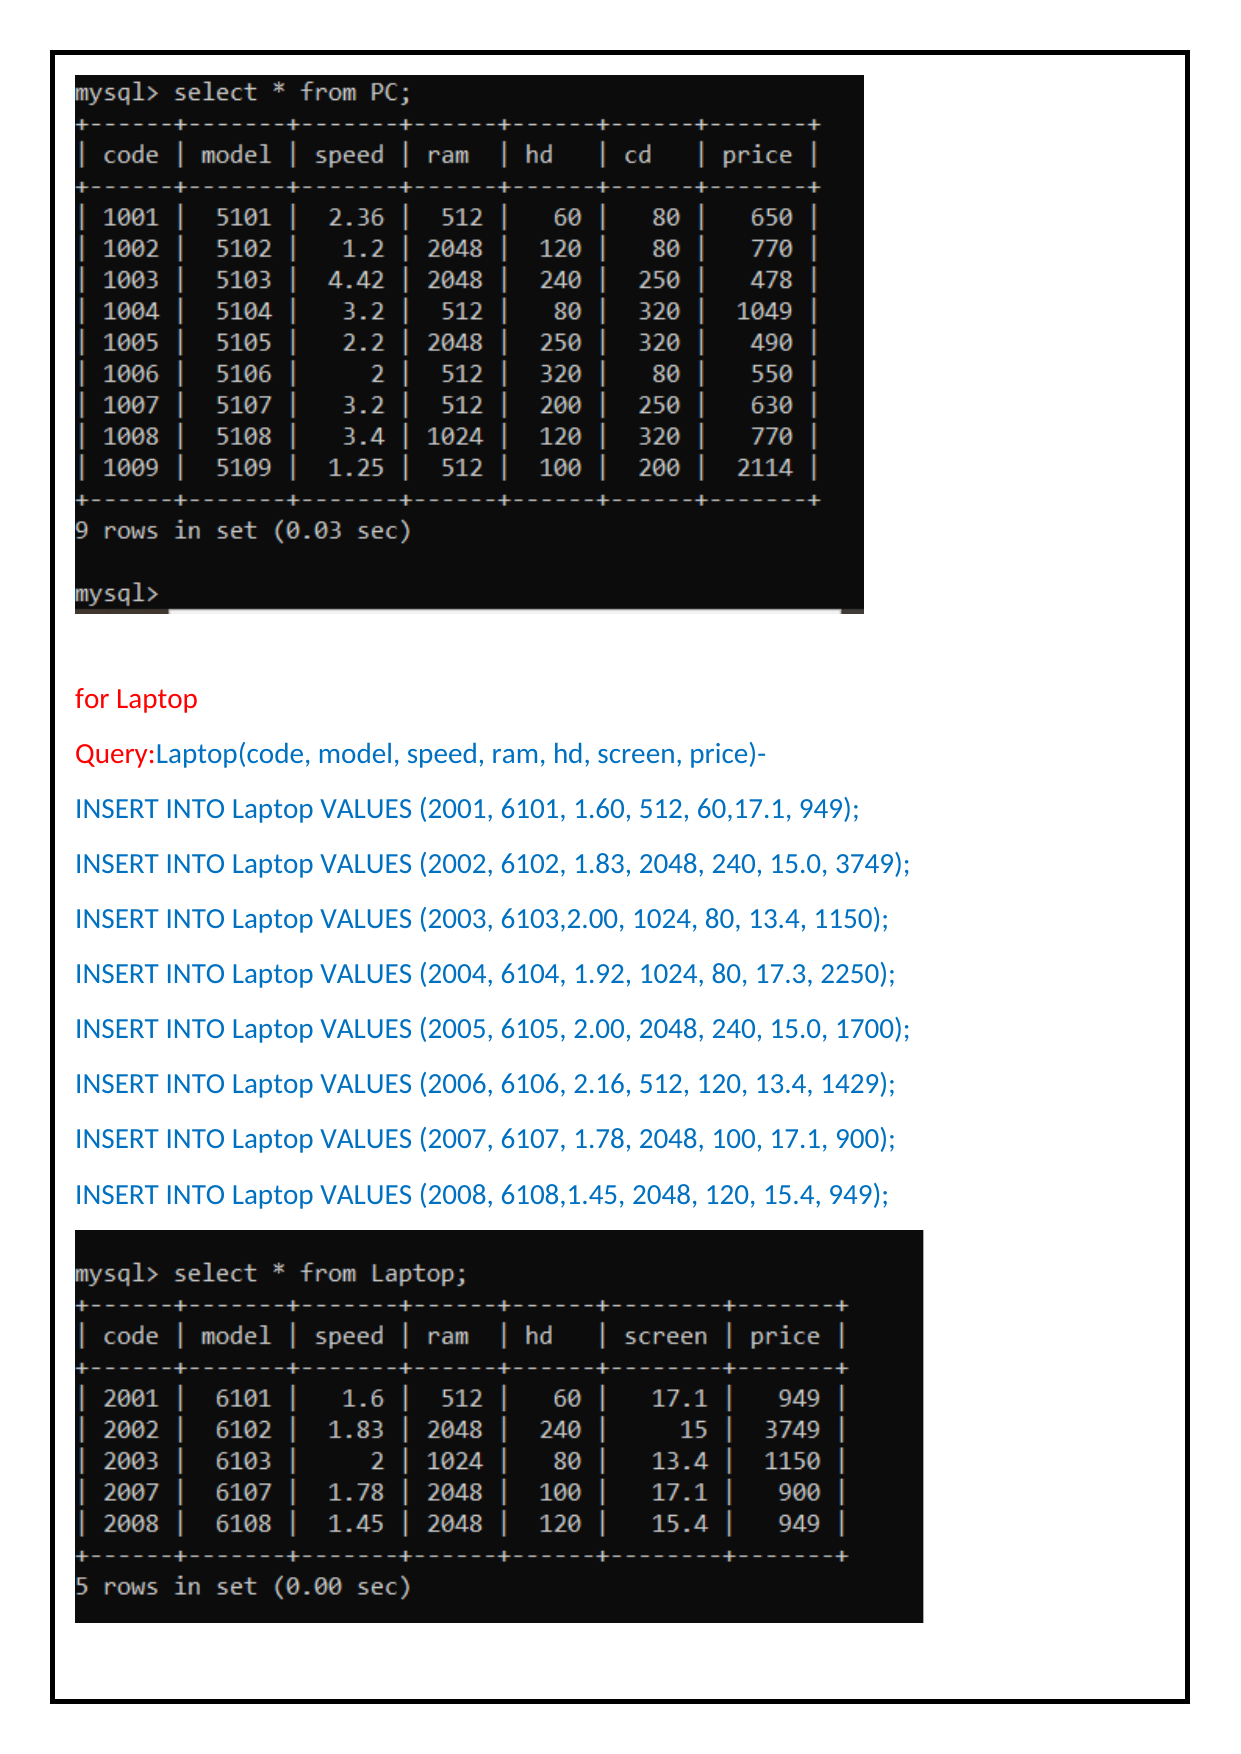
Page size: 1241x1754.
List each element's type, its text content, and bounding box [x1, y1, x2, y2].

picture [75, 75, 864, 614]
text INSERT INTO Laptop VALUES (2006, 6106, 2.16, 512, 120, 13.4, 1429); [75, 1066, 1165, 1101]
text for Laptop [75, 680, 1165, 715]
picture [75, 1230, 924, 1623]
text INSERT INTO Laptop VALUES (2004, 6104, 1.92, 1024, 80, 17.3, 2250); [75, 955, 1165, 991]
text INSERT INTO Laptop VALUES (2003, 6103,2.00, 1024, 80, 13.4, 1150); [75, 900, 1165, 936]
text INSERT INTO Laptop VALUES (2007, 6107, 1.78, 2048, 100, 17.1, 900); [75, 1121, 1165, 1156]
text Query:Laptop(code, model, speed, ram, hd, screen, price)- [75, 735, 1165, 771]
text INSERT INTO Laptop VALUES (2002, 6102, 1.83, 2048, 240, 15.0, 3749); [75, 845, 1165, 881]
text INSERT INTO Laptop VALUES (2008, 6108,1.45, 2048, 120, 15.4, 949); [75, 1176, 1165, 1211]
text INSERT INTO Laptop VALUES (2005, 6105, 2.00, 2048, 240, 15.0, 1700); [75, 1010, 1165, 1046]
text INSERT INTO Laptop VALUES (2001, 6101, 1.60, 512, 60,17.1, 949); [75, 790, 1165, 826]
